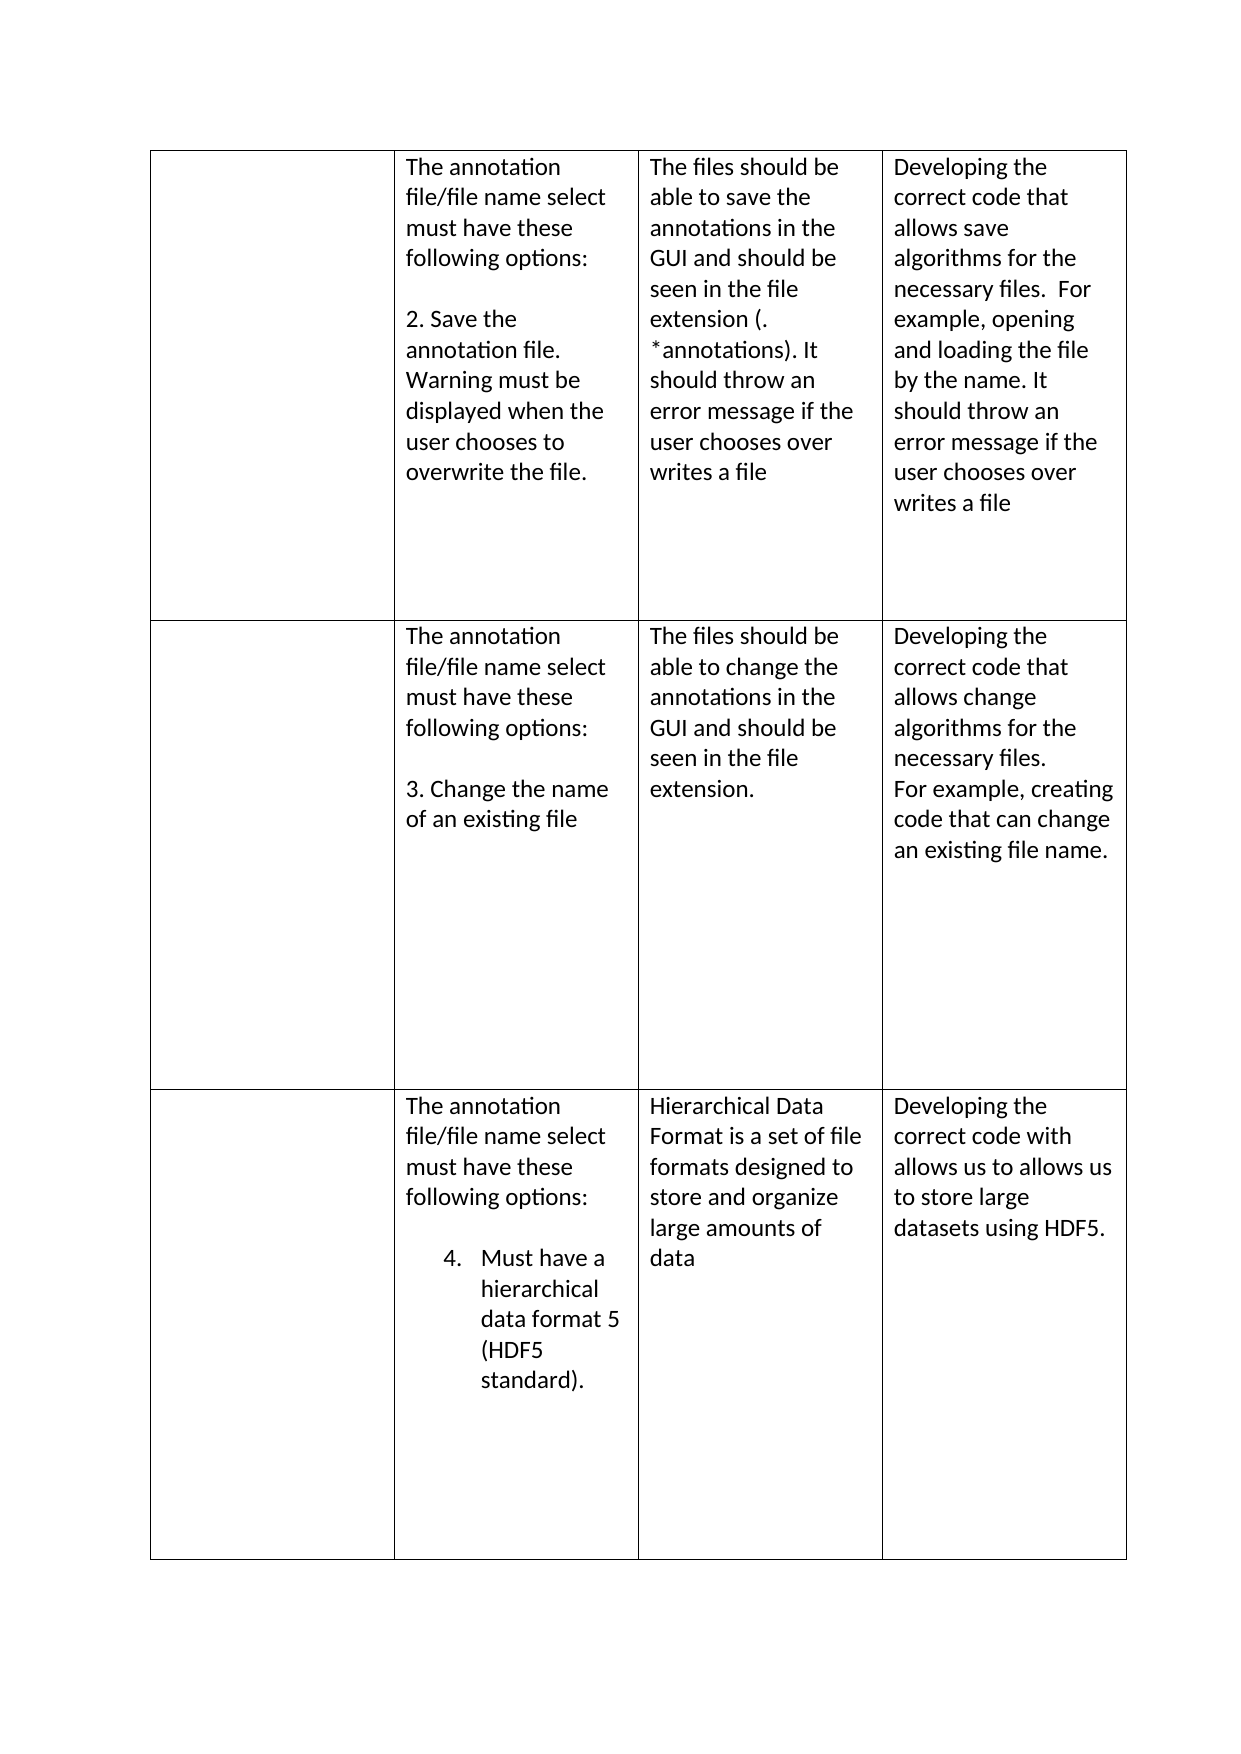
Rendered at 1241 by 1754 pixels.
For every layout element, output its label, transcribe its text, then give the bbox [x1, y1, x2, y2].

table_cell Developing the correct code that allows change algorithms for the necessary files. For example, creating code that can change an existing file name. [883, 621, 1126, 1089]
table_cell The files should be able to change the annotations in the GUI and should be seen in the file extension. [639, 621, 882, 1089]
table_cell [151, 1090, 394, 1558]
table_cell Developing the correct code with allows us to allows us to store large datasets using HDF5. [883, 1090, 1126, 1558]
table_cell The annotation file/file name select must have these following options: 2. Save the annotation file. Warning must be displayed when the user chooses to overwrite the file. [395, 151, 638, 619]
table_cell [151, 621, 394, 1089]
table_cell Developing the correct code that allows save algorithms for the necessary files. For example, opening and loading the file by the name. It should throw an error message if the user chooses over writes a file [883, 151, 1126, 619]
table_cell [151, 151, 394, 619]
table_cell The annotation file/file name select must have these following options: Must have a hierarchical data format 5 (HDF5 standard). [395, 1090, 638, 1558]
table_cell Hierarchical Data Format is a set of file formats designed to store and organize large amounts of data [639, 1090, 882, 1558]
table_cell The annotation file/file name select must have these following options: 3. Change the name of an existing file [395, 621, 638, 1089]
table_cell The files should be able to save the annotations in the GUI and should be seen in the file extension (. *annotations). It should throw an error message if the user chooses over writes a file [639, 151, 882, 619]
